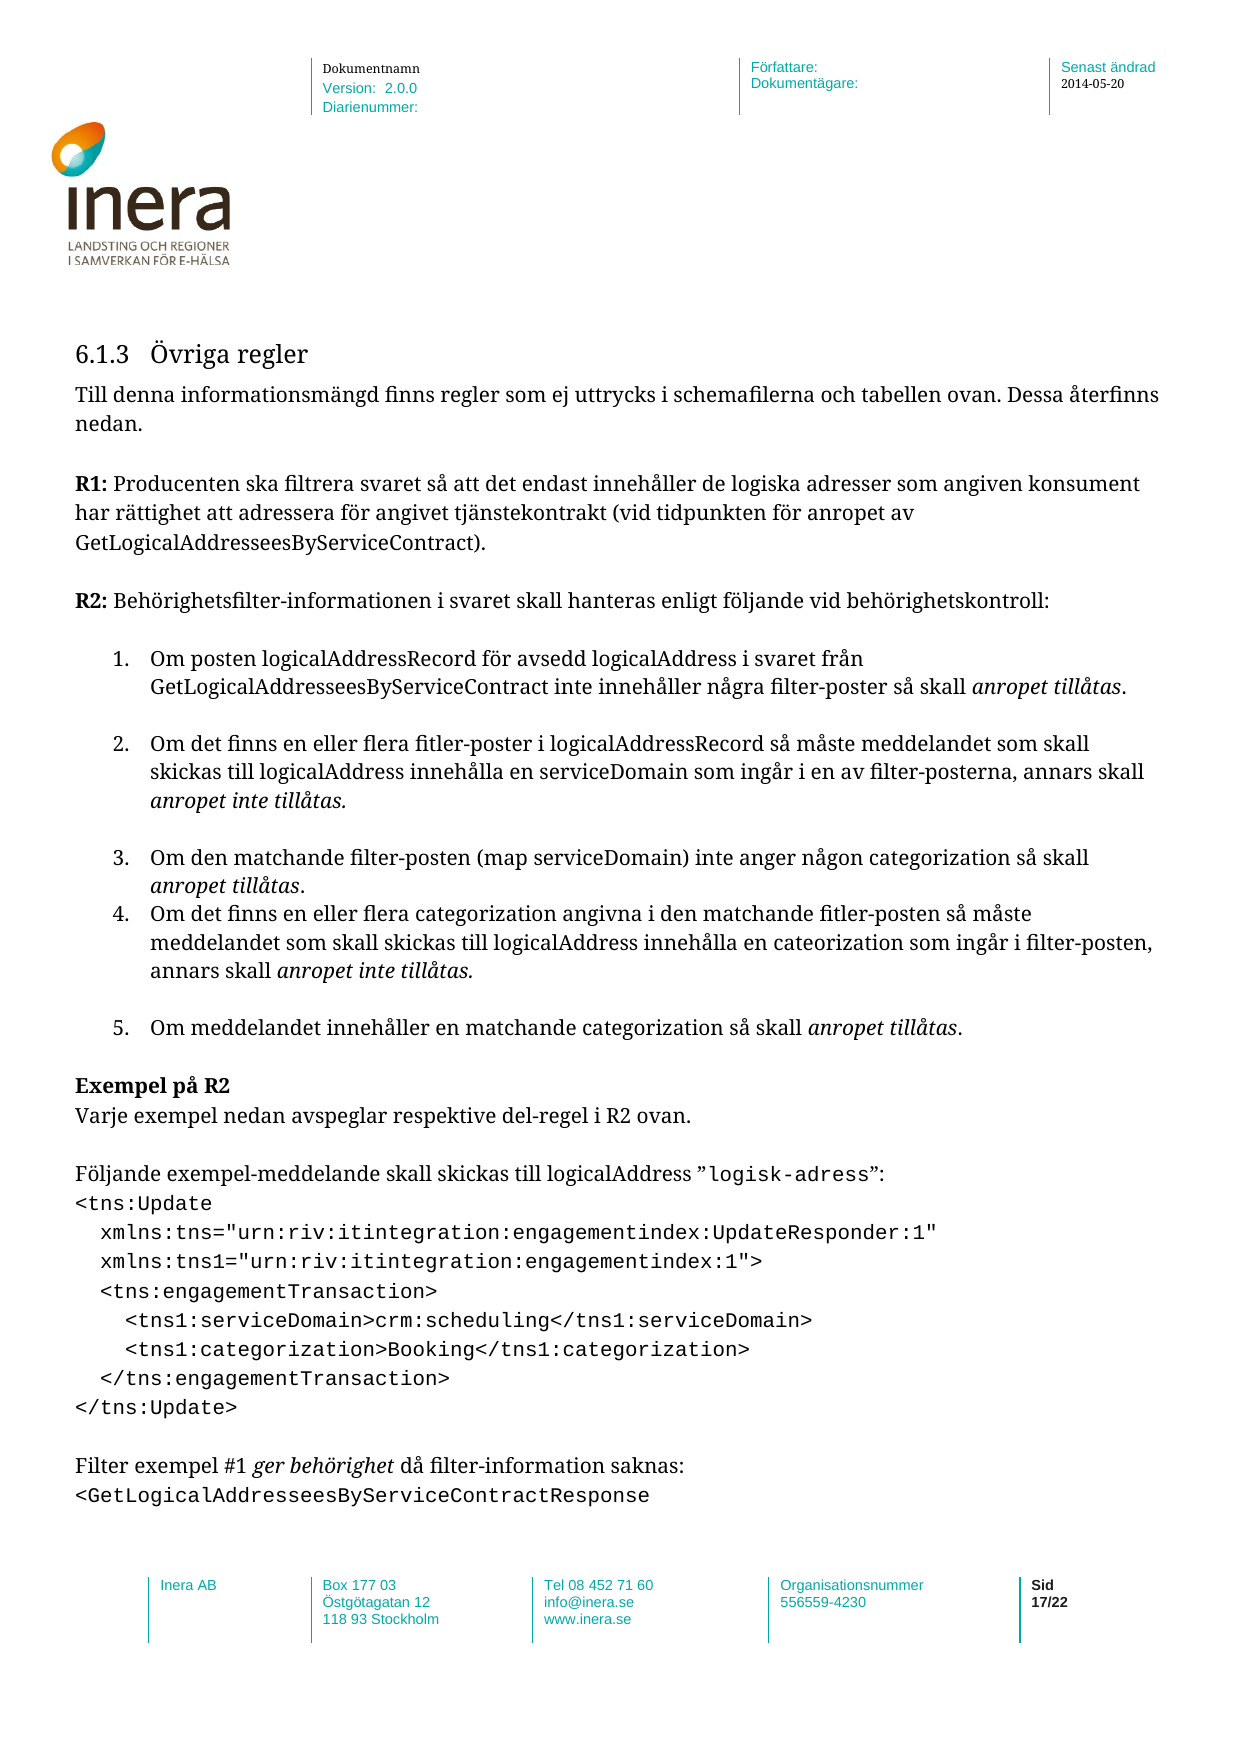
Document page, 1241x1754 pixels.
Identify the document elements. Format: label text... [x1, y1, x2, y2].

text Följande exempel-meddelande skall skickas till logicalAddress ”logisk-adress”: [75, 1158, 1165, 1188]
list Om meddelandet innehåller en matchande categorization så skall anropet tillåtas. [112, 1013, 1165, 1042]
text R2: Behörighetsfilter-informationen i svaret skall hanteras enligt följande vid behörighetskontroll: [75, 585, 1165, 614]
subtitle Övriga regler [75, 337, 1165, 371]
text <GetLogicalAddresseesByServiceContractResponse [75, 1479, 1165, 1508]
list Om det finns en eller flera categorization angivna i den matchande fitler-posten så måste meddelandet som skall skickas till logicalAddress innehålla en cateorization som ingår i filter-posten, annars skall anropet inte tillåtas. [112, 899, 1165, 1013]
text <tns1:serviceDomain>crm:scheduling</tns1:serviceDomain> [75, 1304, 1165, 1333]
text Varje exempel nedan avspeglar respektive del-regel i R2 ovan. [75, 1100, 1165, 1129]
text Till denna informationsmängd finns regler som ej uttrycks i schemafilerna och tabellen ovan. Dessa återfinns nedan. [75, 379, 1165, 437]
text <tns:Update [75, 1188, 1165, 1217]
text </tns:engagementTransaction> [75, 1363, 1165, 1392]
picture [51, 122, 230, 265]
list Om den matchande filter-posten (map serviceDomain) inte anger någon categorization så skall anropet tillåtas. [112, 843, 1165, 899]
list Om posten logicalAddressRecord för avsedd logicalAddress i svaret från GetLogicalAddresseesByServiceContract inte innehåller några filter-poster så skall anropet tillåtas. [112, 644, 1165, 729]
text R1: Producenten ska filtrera svaret så att det endast innehåller de logiska adresser som angiven konsument har rättighet att adressera för angivet tjänstekontrakt (vid tidpunkten för anropet av GetLogicalAddresseesByServiceContract). [75, 469, 1165, 556]
text Exempel på R2 [75, 1071, 1165, 1100]
text </tns:Update> [75, 1392, 1165, 1421]
text xmlns:tns1="urn:riv:itintegration:engagementindex:1"> [75, 1246, 1165, 1275]
text Filter exempel #1 ger behörighet då filter-information saknas: [75, 1450, 1165, 1479]
list Om det finns en eller flera fitler-poster i logicalAddressRecord så måste meddelandet som skall skickas till logicalAddress innehålla en serviceDomain som ingår i en av filter-posterna, annars skall anropet inte tillåtas. [112, 729, 1165, 843]
text <tns:engagementTransaction> [75, 1275, 1165, 1304]
text xmlns:tns="urn:riv:itintegration:engagementindex:UpdateResponder:1" [75, 1217, 1165, 1246]
text <tns1:categorization>Booking</tns1:categorization> [75, 1333, 1165, 1363]
